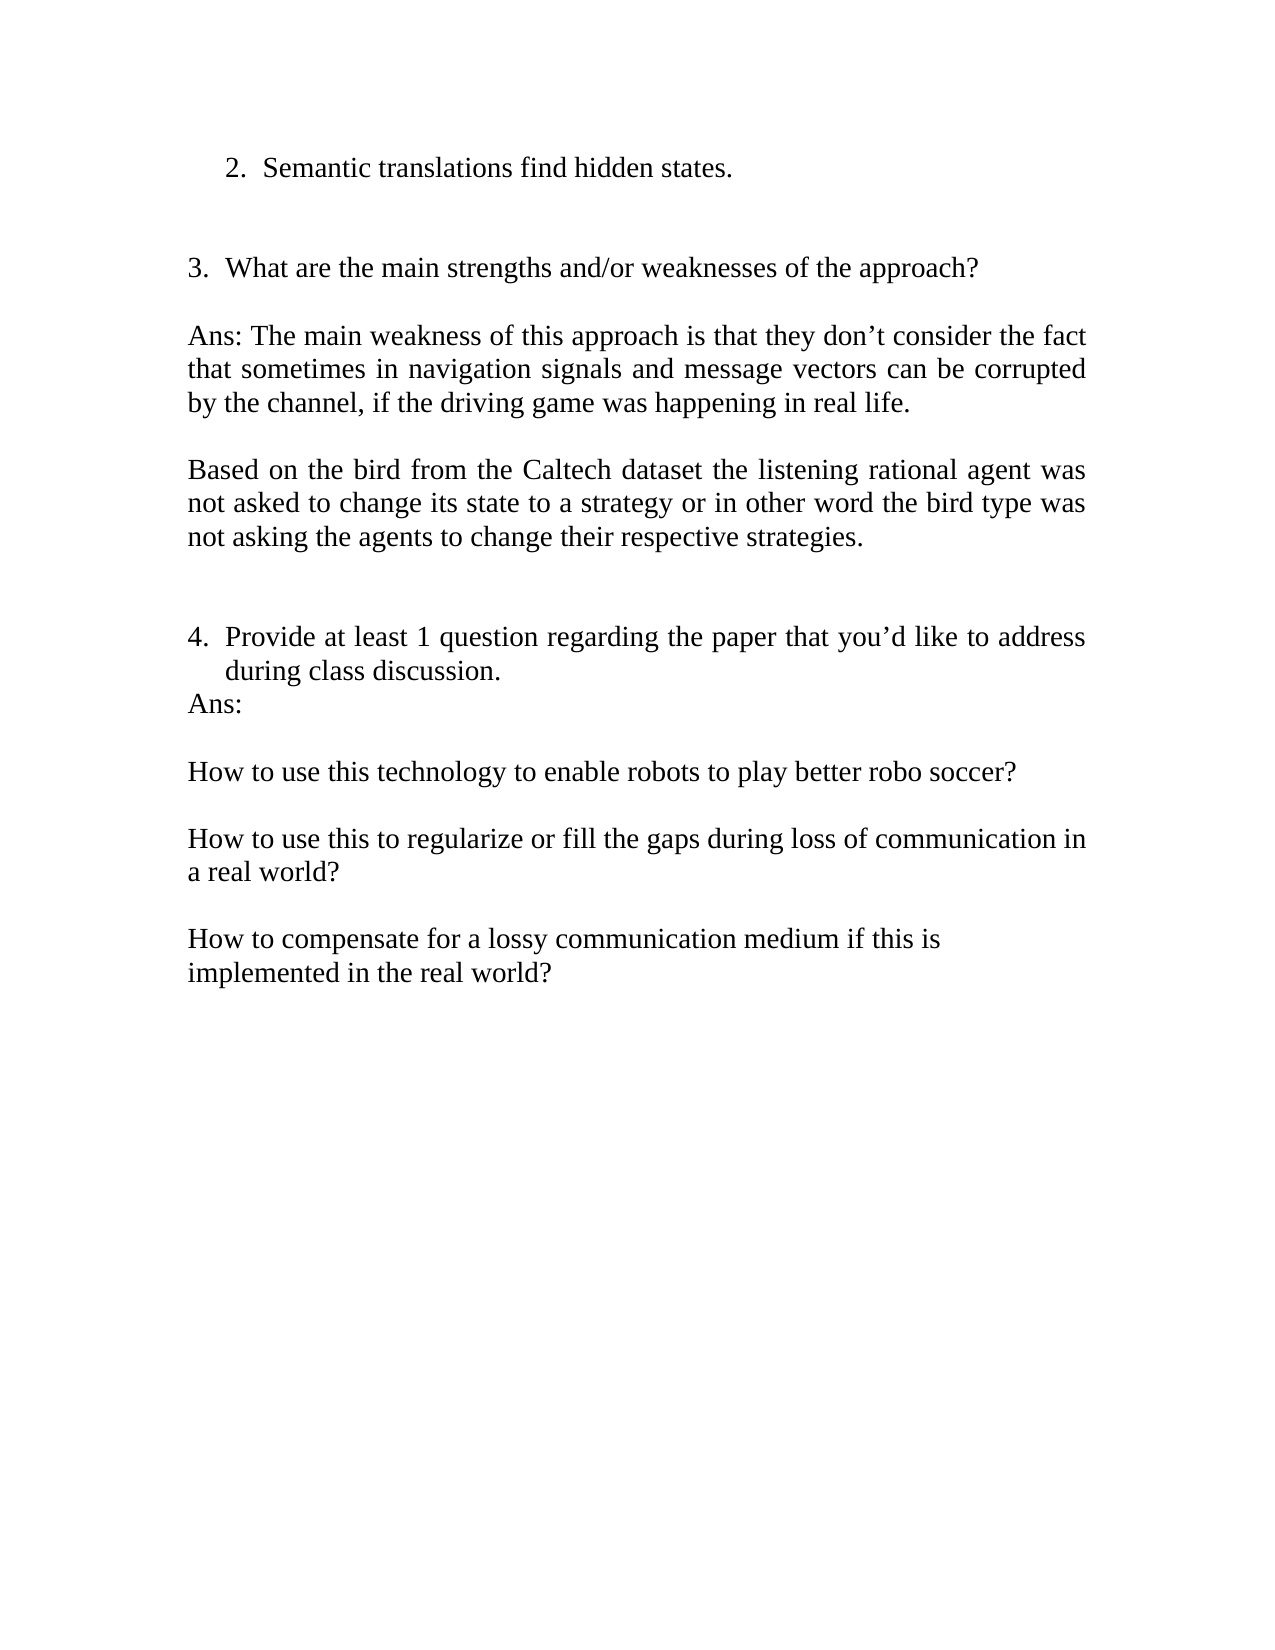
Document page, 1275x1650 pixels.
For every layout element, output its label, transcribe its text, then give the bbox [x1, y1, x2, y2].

text Ans: The main weakness of this approach is that they don’t consider the fact that sometimes in navigation signals and message vectors can be corrupted by the channel, if the driving game was happening in real life. [187, 318, 1087, 418]
text Based on the bird from the Caltech dataset the listening rational agent was not asked to change its state to a strategy or in other word the bird type was not asking the agents to change their respective strategies. [187, 452, 1087, 552]
text Ans: [187, 687, 1087, 720]
list Semantic translations find hidden states. [225, 150, 1087, 183]
list Provide at least 1 question regarding the paper that you’d like to address during class discussion. [187, 619, 1087, 687]
text How to compensate for a lossy communication medium if this is implemented in the real world? [187, 921, 1087, 988]
text How to use this to regularize or fill the gaps during loss of communication in a real world? [187, 821, 1087, 888]
text How to use this technology to enable robots to play better robo soccer? [187, 754, 1087, 787]
list What are the main strengths and/or weaknesses of the approach? [187, 251, 1087, 284]
